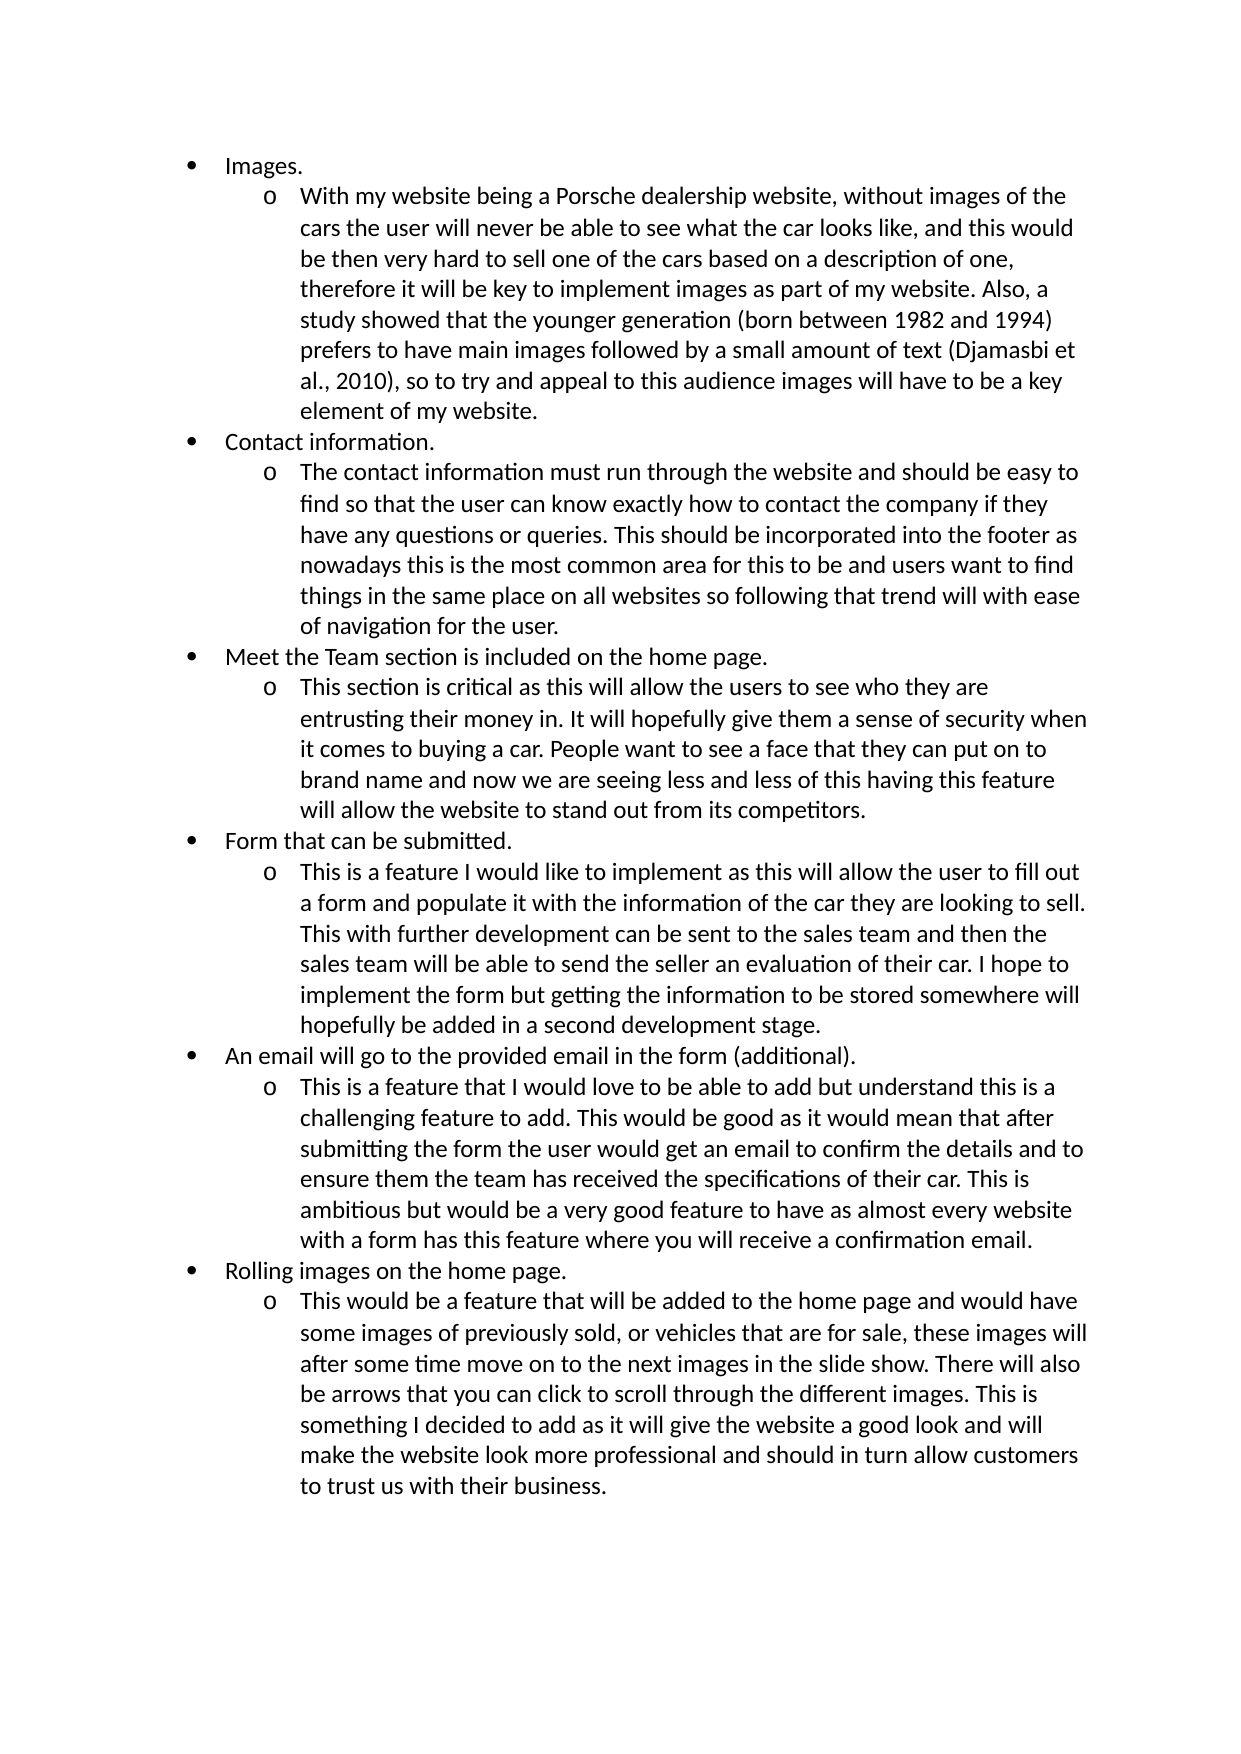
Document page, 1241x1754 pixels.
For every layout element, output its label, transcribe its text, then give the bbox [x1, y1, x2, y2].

list This section is critical as this will allow the users to see who they are entrusting their money in. It will hopefully give them a sense of security when it comes to buying a car. People want to see a face that they can put on to brand name and now we are seeing less and less of this having this feature will allow the website to stand out from its competitors. [262, 671, 1090, 825]
list An email will go to the provided email in the form (additional). [187, 1040, 1090, 1071]
list Form that can be submitted. [187, 825, 1090, 856]
list Rolling images on the home page. [187, 1255, 1090, 1286]
list The contact information must run through the website and should be easy to find so that the user can know exactly how to contact the company if they have any questions or queries. This should be incorporated into the footer as nowadays this is the most common area for this to be and users want to find things in the same place on all websites so following that trend will with ease of navigation for the user. [262, 456, 1090, 641]
list Contact information. [187, 426, 1090, 456]
list This is a feature I would like to implement as this will allow the user to fill out a form and populate it with the information of the car they are looking to sell. This with further development can be sent to the sales team and then the sales team will be able to send the seller an evaluation of their car. I hope to implement the form but getting the information to be stored somewhere will hopefully be added in a second development stage. [262, 856, 1090, 1040]
list Meet the Team section is included on the home page. [187, 641, 1090, 671]
list Images. [187, 150, 1090, 181]
list This would be a feature that will be added to the home page and would have some images of previously sold, or vehicles that are for sale, these images will after some time move on to the next images in the slide show. There will also be arrows that you can click to scroll through the different images. This is something I decided to add as it will give the website a good look and will make the website look more professional and should in turn allow customers to trust us with their business. [262, 1286, 1090, 1500]
list With my website being a Porsche dealership website, without images of the cars the user will never be able to see what the car looks like, and this would be then very hard to sell one of the cars based on a description of one, therefore it will be key to implement images as part of my website. Also, a study showed that the younger generation (born between 1982 and 1994) prefers to have main images followed by a small amount of text (Djamasbi et al., 2010), so to try and appeal to this audience images will have to be a key element of my website. [262, 181, 1090, 426]
list This is a feature that I would love to be able to add but understand this is a challenging feature to add. This would be good as it would mean that after submitting the form the user would get an email to confirm the details and to ensure them the team has received the specifications of their car. This is ambitious but would be a very good feature to have as almost every website with a form has this feature where you will receive a confirmation email. [262, 1071, 1090, 1255]
